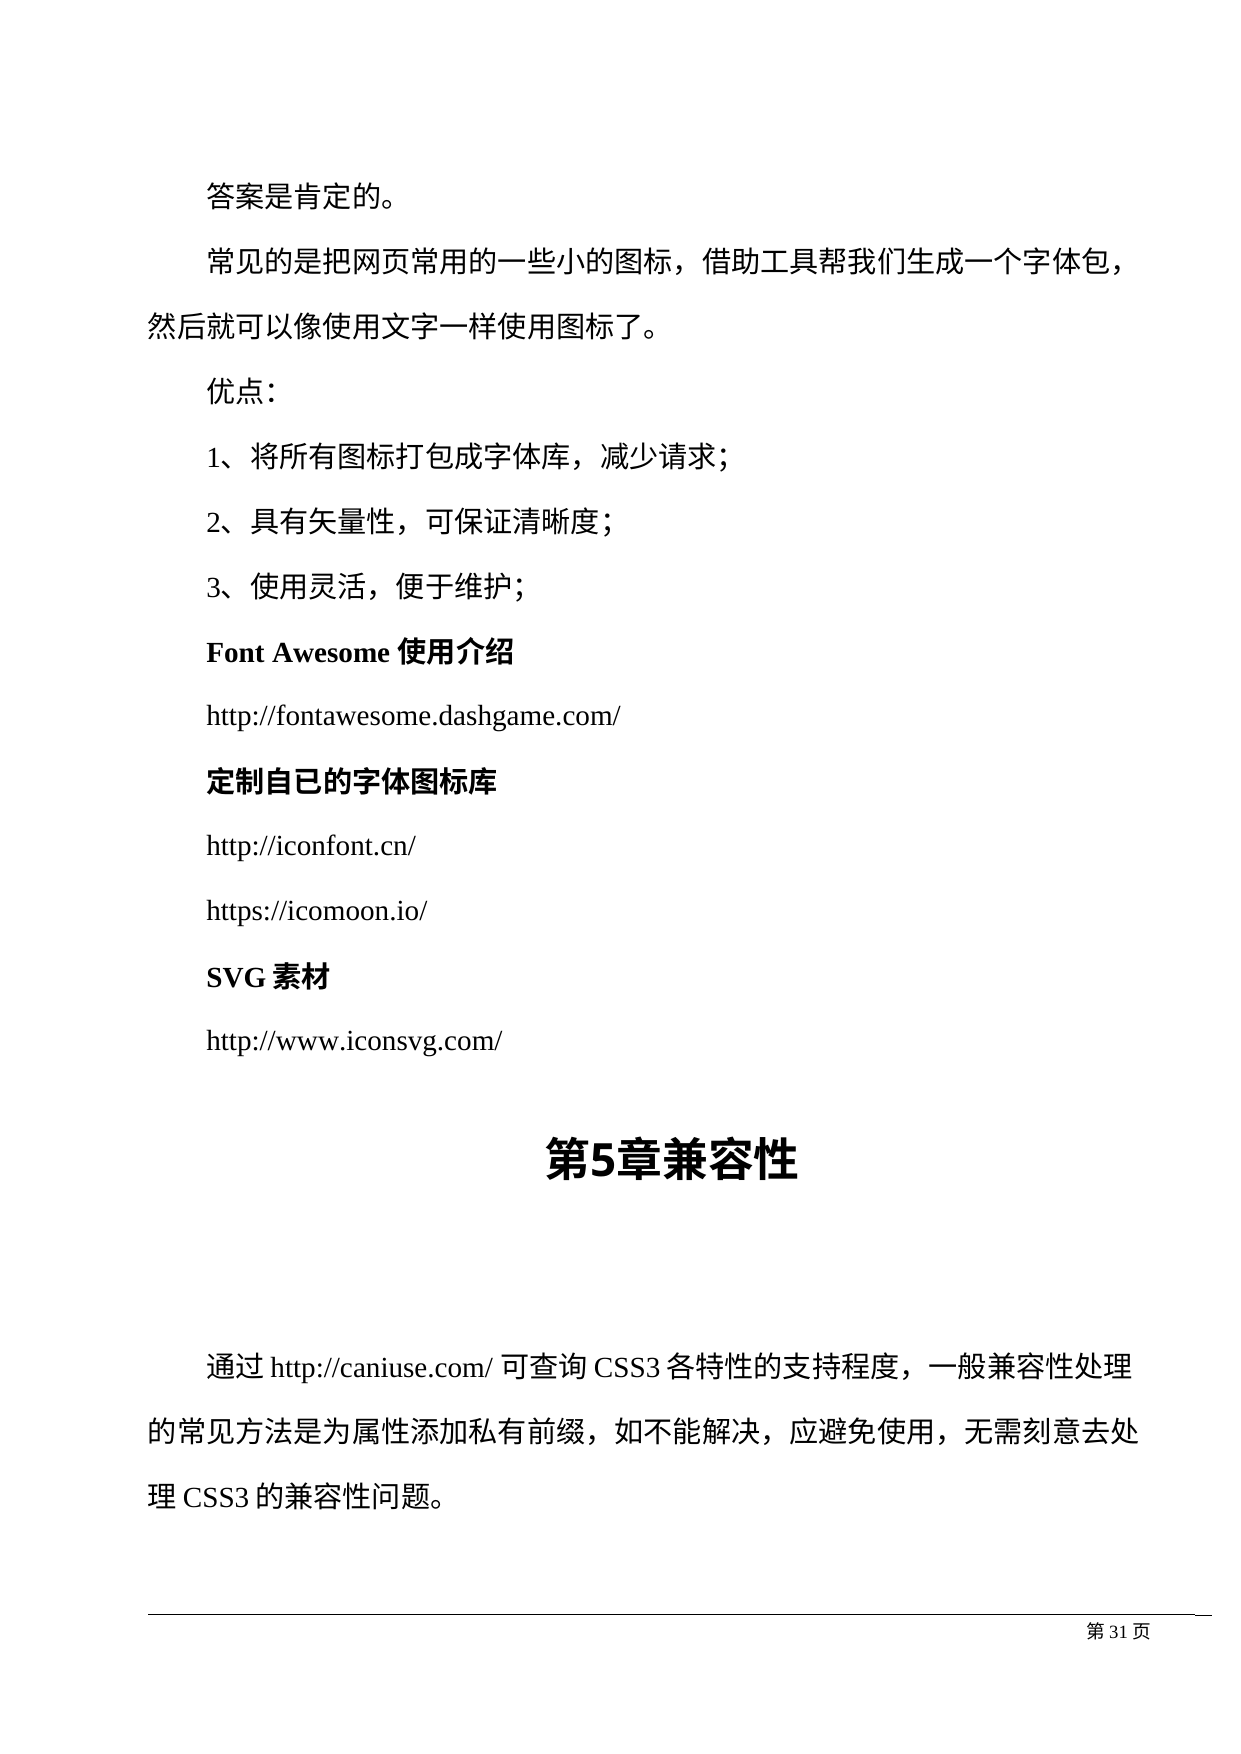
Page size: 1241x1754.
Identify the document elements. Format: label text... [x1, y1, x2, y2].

text 3、使用灵活，便于维护； [148, 552, 1152, 617]
text 优点： [148, 357, 1152, 422]
text 定制自已的字体图标库 [148, 747, 1152, 812]
text 2、具有矢量性，可保证清晰度； [148, 487, 1152, 552]
text Font Awesome 使用介绍 [148, 617, 1152, 682]
text https://icomoon.io/ [148, 877, 1152, 942]
text 1、将所有图标打包成字体库，减少请求； [148, 422, 1152, 487]
text 答案是肯定的。 [148, 162, 1152, 227]
subtitle 兼容性 [192, 1107, 1152, 1205]
text http://iconfont.cn/ [148, 812, 1152, 877]
text http://fontawesome.dashgame.com/ [148, 682, 1152, 747]
text http://www.iconsvg.com/ [148, 1007, 1152, 1072]
text SVG素材 [148, 942, 1152, 1007]
text 通过http://caniuse.com/ 可查询CSS3各特性的支持程度，一般兼容性处理的常见方法是为属性添加私有前缀，如不能解决，应避免使用，无需刻意去处理CSS3的兼容性问题。 [148, 1332, 1152, 1527]
text 常见的是把网页常用的一些小的图标，借助工具帮我们生成一个字体包，然后就可以像使用文字一样使用图标了。 [148, 227, 1152, 357]
